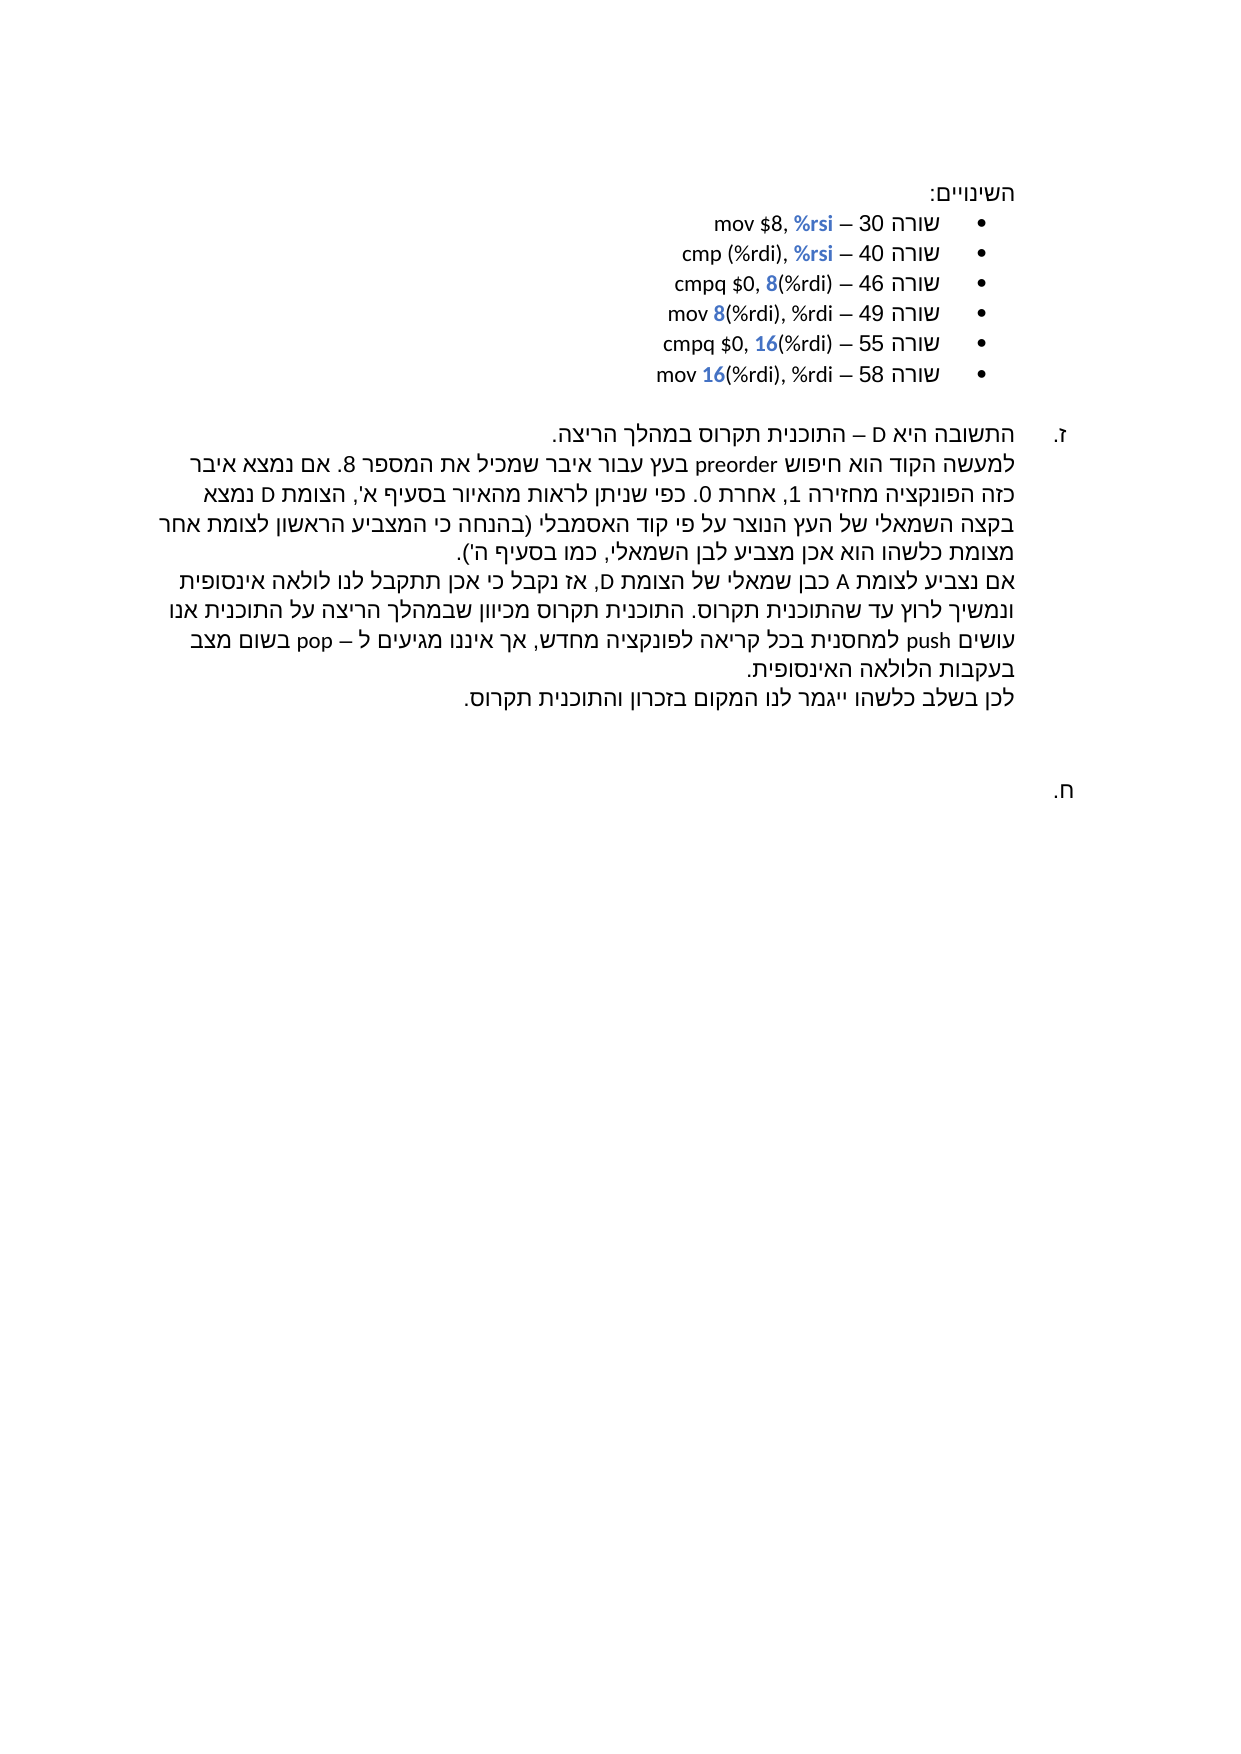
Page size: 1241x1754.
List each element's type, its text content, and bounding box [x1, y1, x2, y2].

list שורה 58 – mov 16(%rdi), %rdi [150, 360, 978, 388]
list שורה 46 – cmpq $0, 8(%rdi) [150, 269, 978, 297]
list שורה 49 – mov 8(%rdi), %rdi [150, 299, 978, 327]
list שורה 55 – cmpq $0, 16(%rdi) [150, 329, 978, 357]
list למעשה הקוד הוא חיפוש preorder בעץ עבור איבר שמכיל את המספר 8. אם נמצא איבר כזה הפונקציה מחזירה 1, אחרת 0. כפי שניתן לראות מהאיור בסעיף א', הצומת D נמצא בקצה השמאלי של העץ הנוצר על פי קוד האסמבלי (בהנחה כי המצביע הראשון לצומת אחר מצומת כלשהו הוא אכן מצביע לבן השמאלי, כמו בסעיף ה'). אם נצביע לצומת A כבן שמאלי של הצומת D, אז נקבל כי אכן תתקבל לנו לולאה אינסופית ונמשיך לרוץ עד שהתוכנית תקרוס. התוכנית תקרוס מכיוון שבמהלך הריצה על התוכנית אנו עושים push למחסנית בכל קריאה לפונקציה מחדש, אך איננו מגיעים ל – pop בשום מצב בעקבות הלולאה האינסופית. לכן בשלב כלשהו ייגמר לנו המקום בזכרון והתוכנית תקרוס. [150, 450, 1015, 711]
list התשובה היא D – התוכנית תקרוס במהלך הריצה. [150, 420, 1053, 448]
list השינויים: [150, 180, 1015, 207]
list שורה 40 – cmp (%rdi), %rsi [150, 239, 978, 267]
list שורה 30 – mov $8, %rsi [150, 209, 978, 237]
